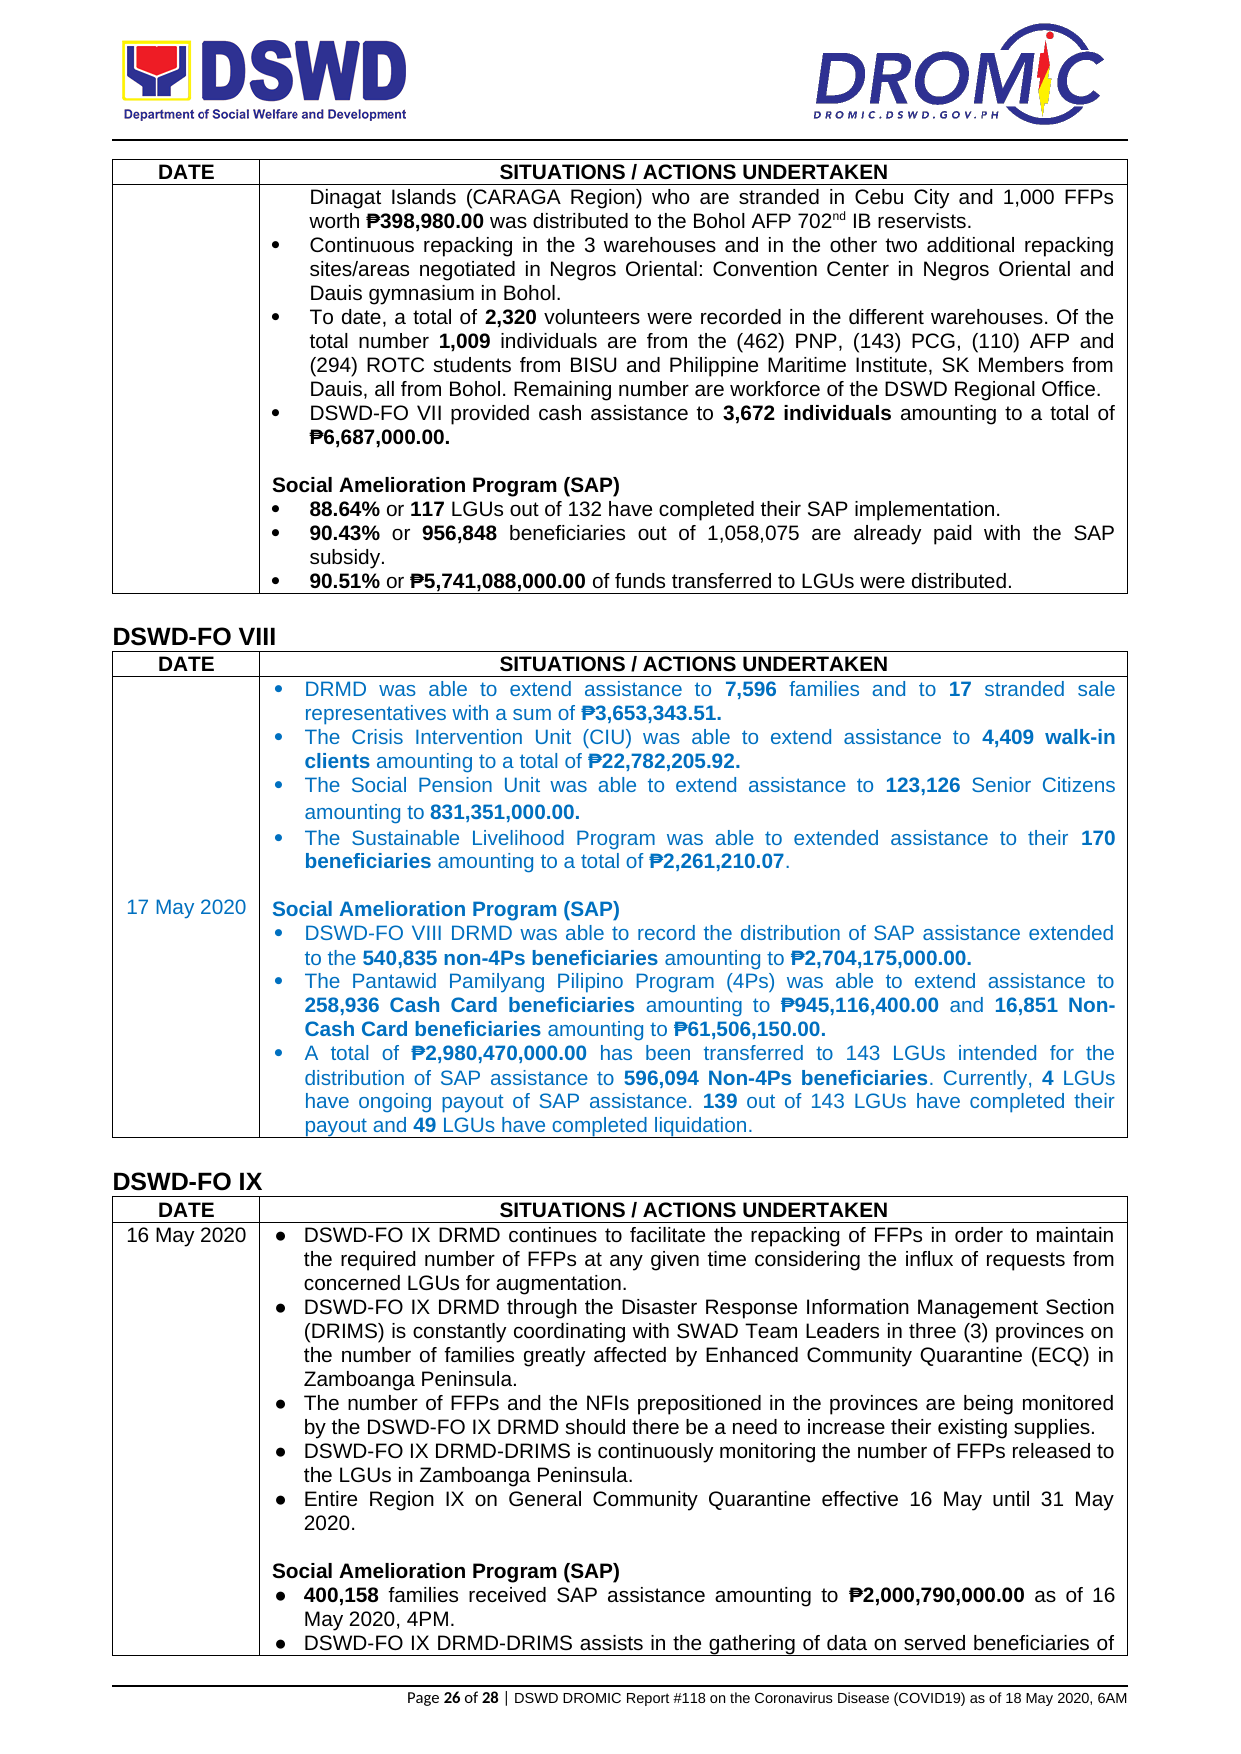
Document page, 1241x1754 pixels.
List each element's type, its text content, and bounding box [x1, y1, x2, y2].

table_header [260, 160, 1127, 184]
picture [781, 23, 1133, 125]
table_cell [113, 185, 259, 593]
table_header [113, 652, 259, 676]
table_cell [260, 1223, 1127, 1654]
picture [112, 37, 417, 125]
text DSWD-FO IX [112, 1167, 1128, 1196]
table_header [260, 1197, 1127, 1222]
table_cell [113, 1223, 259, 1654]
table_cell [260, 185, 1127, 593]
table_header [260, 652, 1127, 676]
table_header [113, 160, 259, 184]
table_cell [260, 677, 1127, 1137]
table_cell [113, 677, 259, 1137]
text DSWD-FO VIII [112, 622, 1128, 651]
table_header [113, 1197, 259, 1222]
